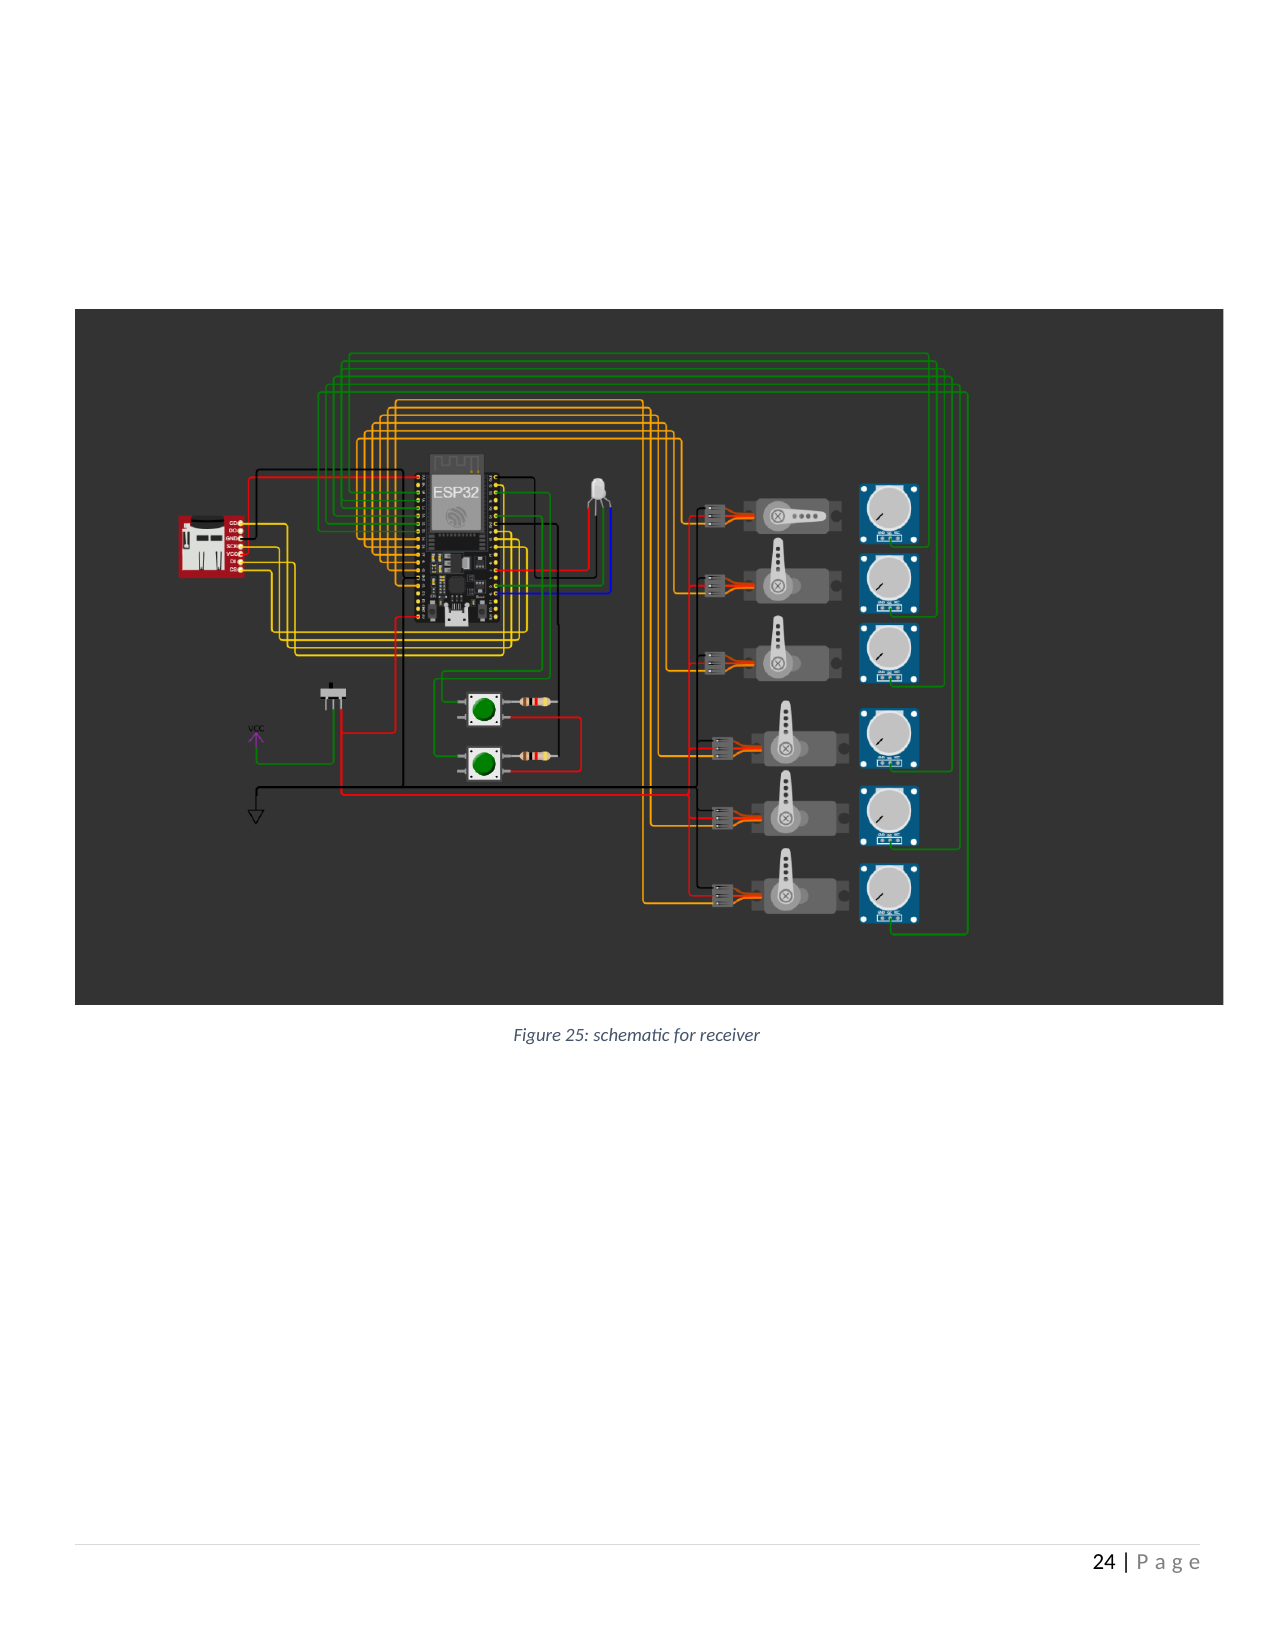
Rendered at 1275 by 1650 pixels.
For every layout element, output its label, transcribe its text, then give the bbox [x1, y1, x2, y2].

picture [75, 309, 1224, 1005]
text Figure 25: schematic for receiver [75, 1023, 1200, 1046]
